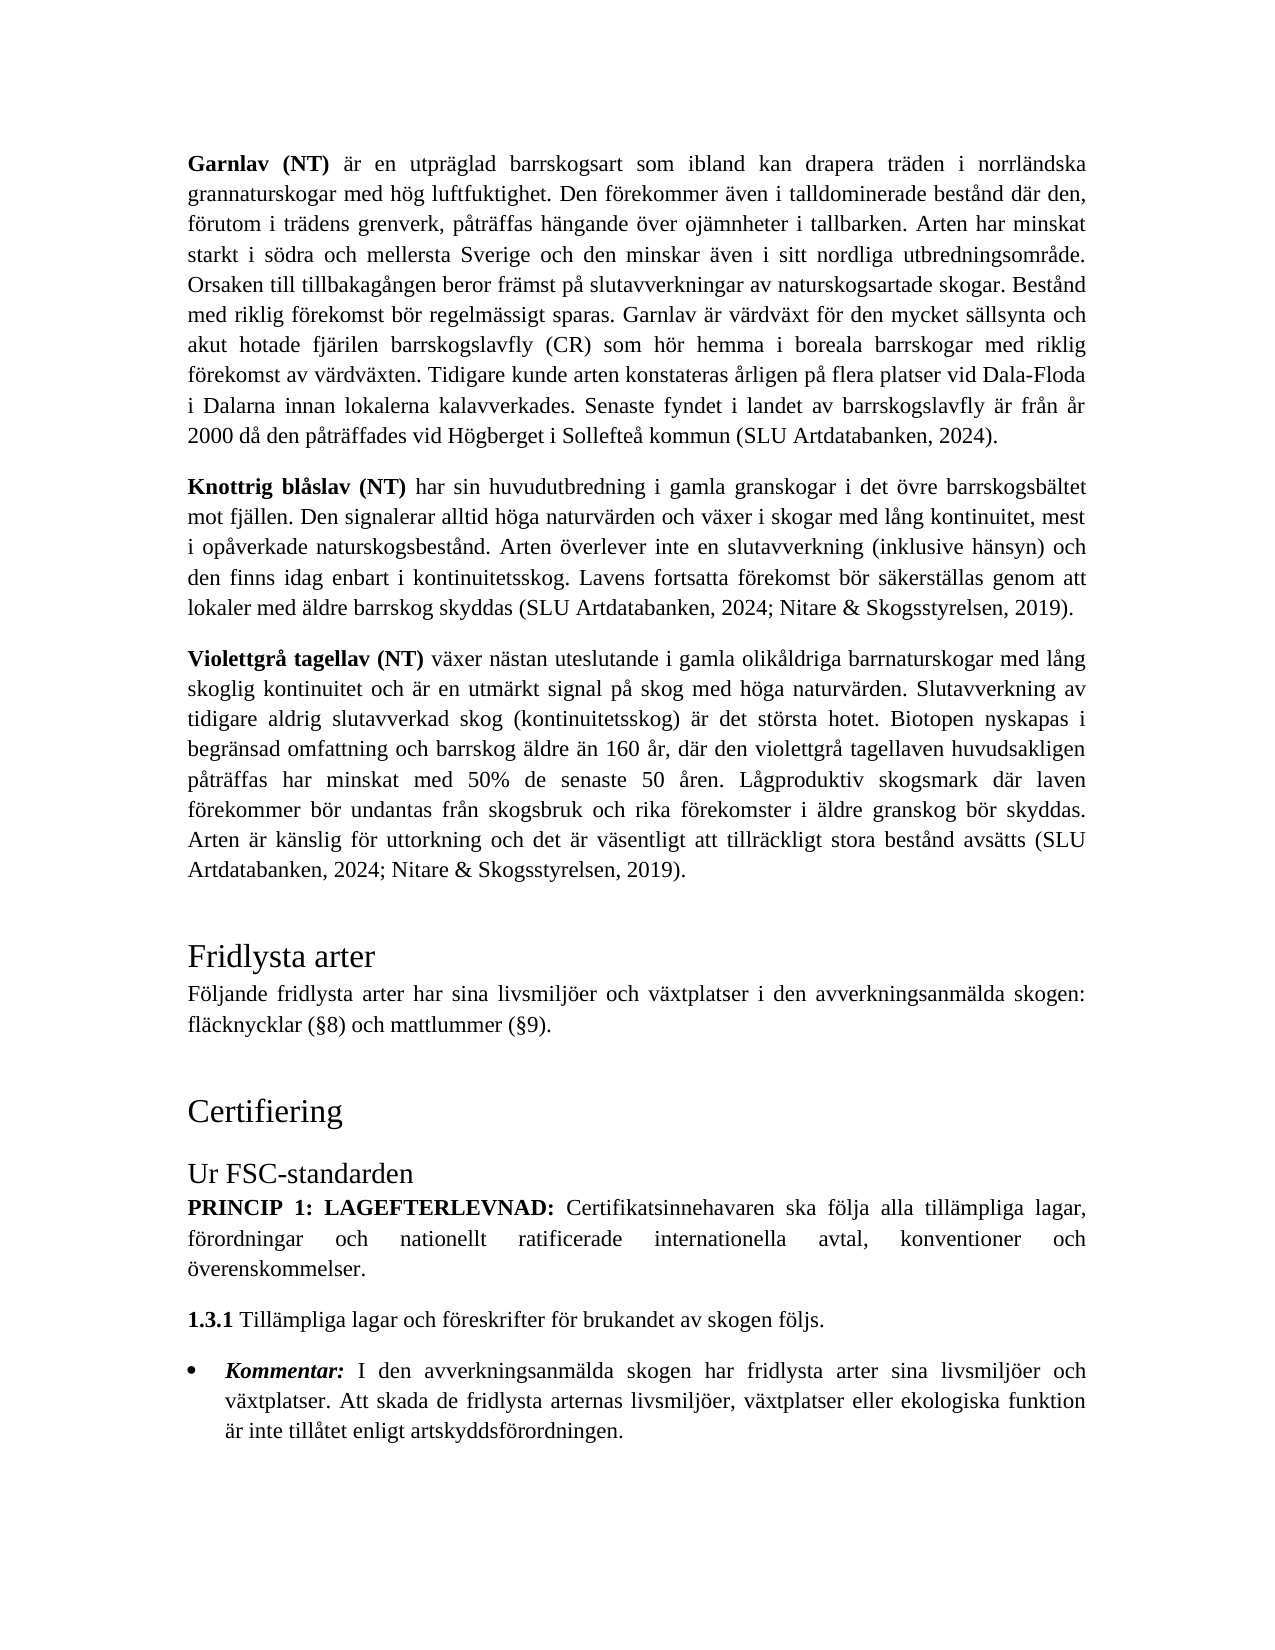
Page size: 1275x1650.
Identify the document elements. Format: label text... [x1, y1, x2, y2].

text Violettgrå tagellav (NT) växer nästan uteslutande i gamla olikåldriga barrnaturskogar med lång skoglig kontinuitet och är en utmärkt signal på skog med höga naturvärden. Slutavverkning av tidigare aldrig slutavverkad skog (kontinuitetsskog) är det största hotet. Biotopen nyskapas i begränsad omfattning och barrskog äldre än 160 år, där den violettgrå tagellaven huvudsakligen påträffas har minskat med 50% de senaste 50 åren. Lågproduktiv skogsmark där laven förekommer bör undantas från skogsbruk och rika förekomster i äldre granskog bör skyddas. Arten är känslig för uttorkning och det är väsentligt att tillräckligt stora bestånd avsätts (SLU Artdatabanken, 2024; Nitare & Skogsstyrelsen, 2019). [187, 645, 1087, 883]
text Knottrig blåslav (NT) har sin huvudutbredning i gamla granskogar i det övre barrskogsbältet mot fjällen. Den signalerar alltid höga naturvärden och växer i skogar med lång kontinuitet, mest i opåverkade naturskogsbestånd. Arten överlever inte en slutavverkning (inklusive hänsyn) och den finns idag enbart i kontinuitetsskog. Lavens fortsatta förekomst bör säkerställas genom att lokaler med äldre barrskog skyddas (SLU Artdatabanken, 2024; Nitare & Skogsstyrelsen, 2019). [187, 473, 1087, 620]
text PRINCIP 1: LAGEFTERLEVNAD: Certifikatsinnehavaren ska följa alla tillämpliga lagar, förordningar och nationellt ratificerade internationella avtal, konventioner och överenskommelser. [187, 1194, 1087, 1281]
list Kommentar: I den avverkningsanmälda skogen har fridlysta arter sina livsmiljöer och växtplatser. Att skada de fridlysta arternas livsmiljöer, växtplatser eller ekologiska funktion är inte tillåtet enligt artskyddsförordningen. [187, 1357, 1087, 1444]
text Följande fridlysta arter har sina livsmiljöer och växtplatser i den avverkningsanmälda skogen: fläcknycklar (§8) och mattlummer (§9). [187, 981, 1087, 1037]
subtitle Certifiering [187, 1091, 1087, 1129]
text 1.3.1 Tillämpliga lagar och föreskrifter för brukandet av skogen följs. [187, 1306, 1087, 1332]
text Garnlav (NT) är en utpräglad barrskogsart som ibland kan drapera träden i norrländska grannaturskogar med hög luftfuktighet. Den förekommer även i talldominerade bestånd där den, förutom i trädens grenverk, påträffas hängande över ojämnheter i tallbarken. Arten har minskat starkt i södra och mellersta Sverige och den minskar även i sitt nordliga utbredningsområde. Orsaken till tillbakagången beror främst på slutavverkningar av naturskogsartade skogar. Bestånd med riklig förekomst bör regelmässigt sparas. Garnlav är värdväxt för den mycket sällsynta och akut hotade fjärilen barrskogslavfly (CR) som hör hemma i boreala barrskogar med riklig förekomst av värdväxten. Tidigare kunde arten konstateras årligen på flera platser vid Dala-Floda i Dalarna innan lokalerna kalavverkades. Senaste fyndet i landet av barrskogslavfly är från år 2000 då den påträffades vid Högberget i Sollefteå kommun (SLU Artdatabanken, 2024). [187, 150, 1087, 448]
subtitle Ur FSC-standarden [187, 1156, 1087, 1189]
subtitle Fridlysta arter [187, 936, 1087, 975]
